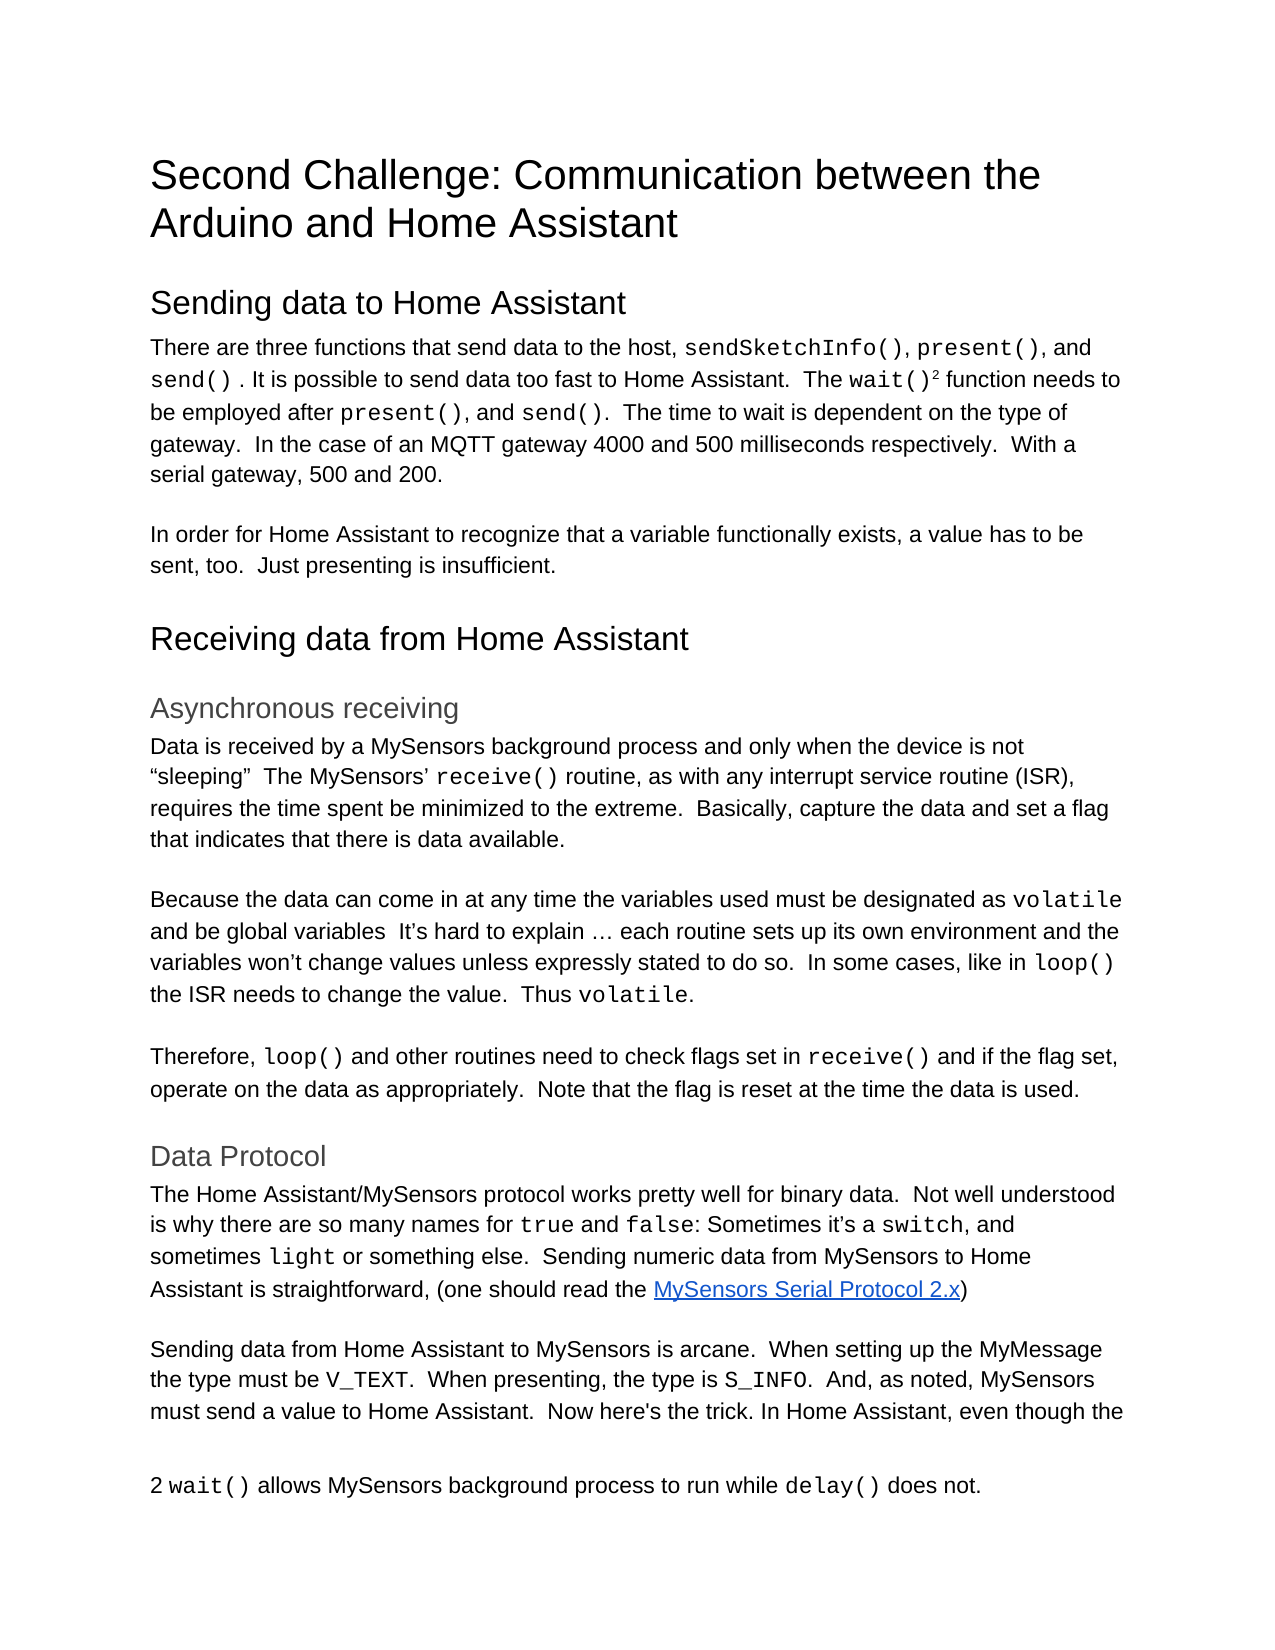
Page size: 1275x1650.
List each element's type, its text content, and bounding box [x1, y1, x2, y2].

text In order for Home Assistant to recognize that a variable functionally exists, a value has to be sent, too. Just presenting is insufficient. [150, 521, 1125, 578]
text The Home Assistant/MySensors protocol works pretty well for binary data. Not well understood is why there are so many names for true and false: Sometimes it’s a switch, and sometimes light or something else. Sending numeric data from MySensors to Home Assistant is straightforward, (one should read the MySensors Serial Protocol 2.x) [150, 1181, 1125, 1302]
subtitle Second Challenge: Communication between the Arduino and Home Assistant [150, 150, 1125, 246]
subtitle Asynchronous receiving [150, 691, 1125, 725]
subtitle Receiving data from Home Assistant [150, 619, 1125, 658]
text Data is received by a MySensors background process and only when the device is not “sleeping” The MySensors’ receive() routine, as with any interrupt service routine (ISR), requires the time spent be minimized to the extreme. Basically, capture the data and set a flag that indicates that there is data available. [150, 733, 1125, 852]
text Because the data can come in at any time the variables used must be designated as volatile and be global variables It’s hard to explain … each routine sets up its own environment and the variables won’t change values unless expressly stated to do so. In some cases, like in loop() the ISR needs to change the value. Thus volatile. [150, 886, 1125, 1009]
text Therefore, loop() and other routines need to check flags set in receive() and if the flag set, operate on the data as appropriately. Note that the flag is reset at the time the data is used. [150, 1043, 1125, 1102]
subtitle Sending data to Home Assistant [150, 283, 1125, 322]
text There are three functions that send data to the host, sendSketchInfo(), present(), and send() . It is possible to send data too fast to Home Assistant. The wait() function needs to be employed after present(), and send(). The time to wait is dependent on the type of gateway. In the case of an MQTT gateway 4000 and 500 milliseconds respectively. With a serial gateway, 500 and 200. [150, 334, 1125, 487]
subtitle Data Protocol [150, 1139, 1125, 1173]
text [150, 1336, 1125, 1425]
